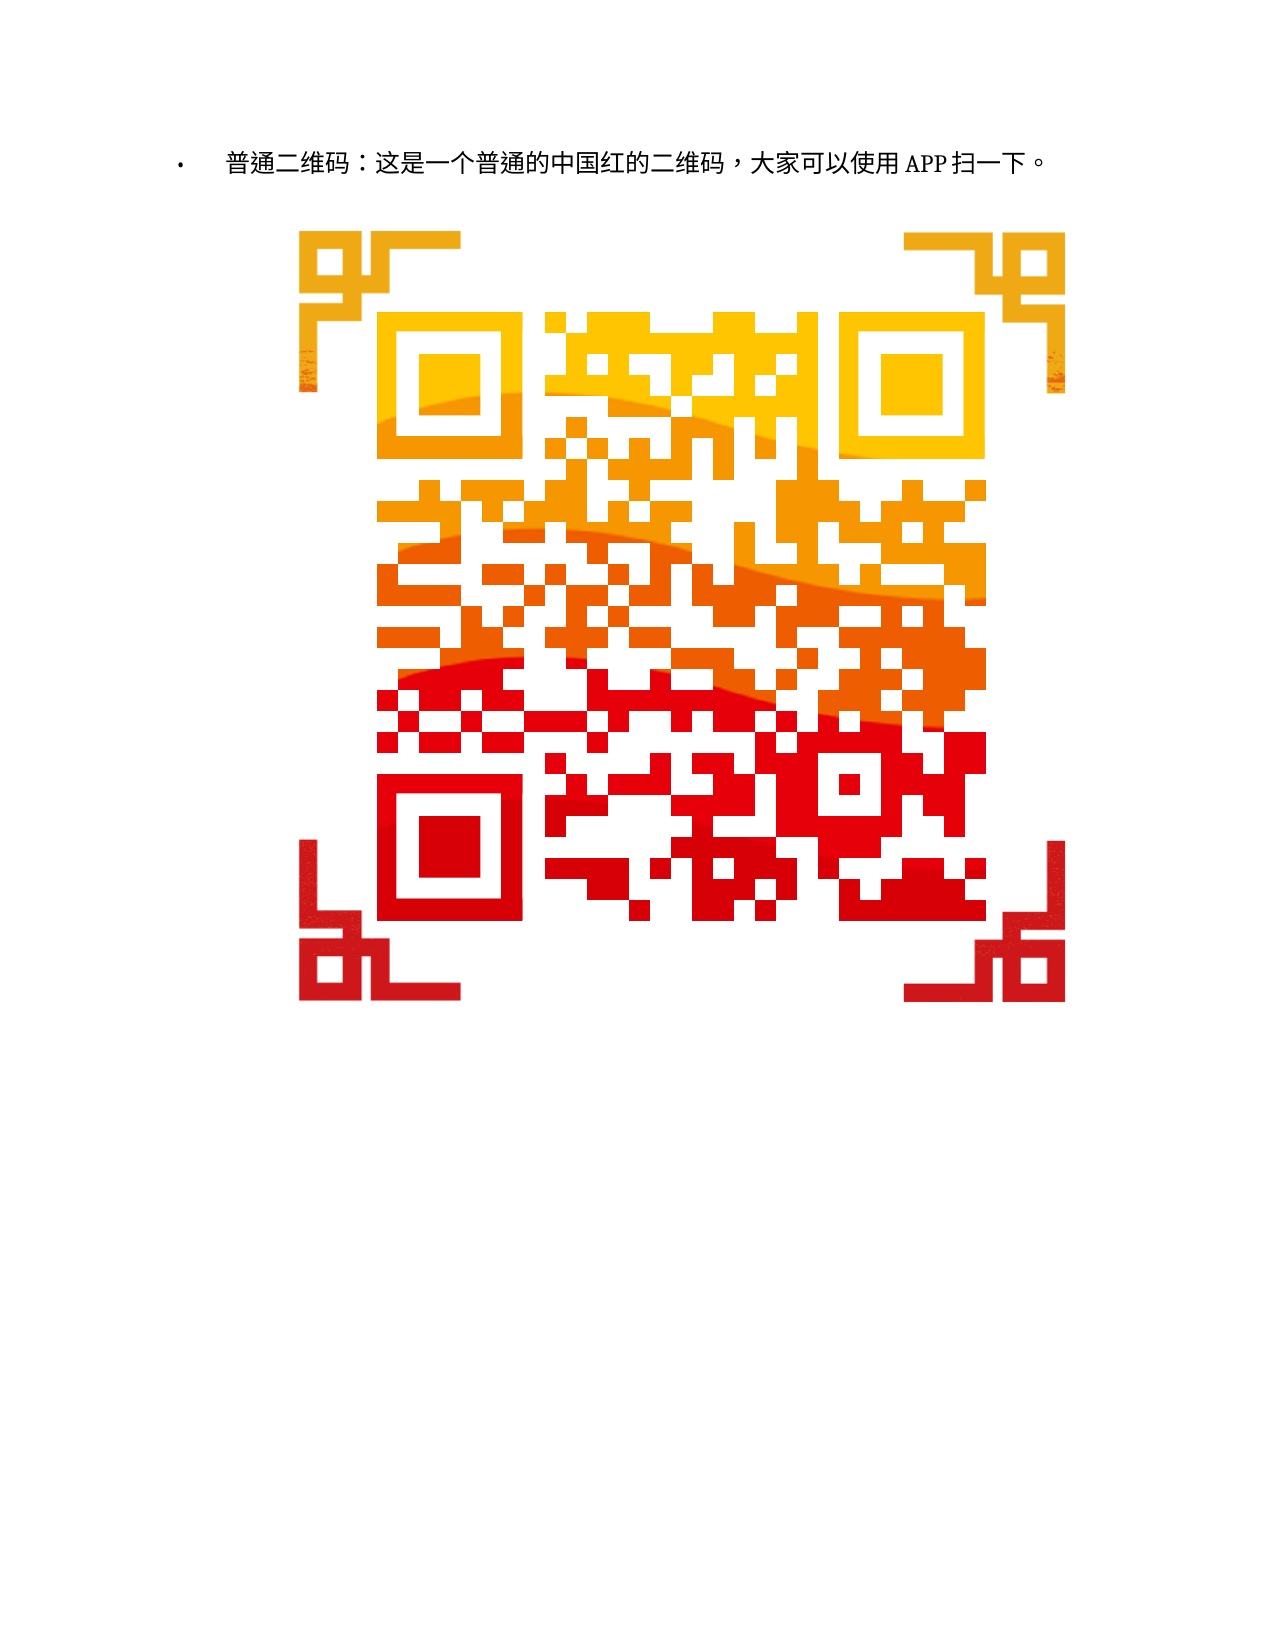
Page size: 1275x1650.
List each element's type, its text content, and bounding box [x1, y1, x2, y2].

picture [243, 178, 1119, 1054]
